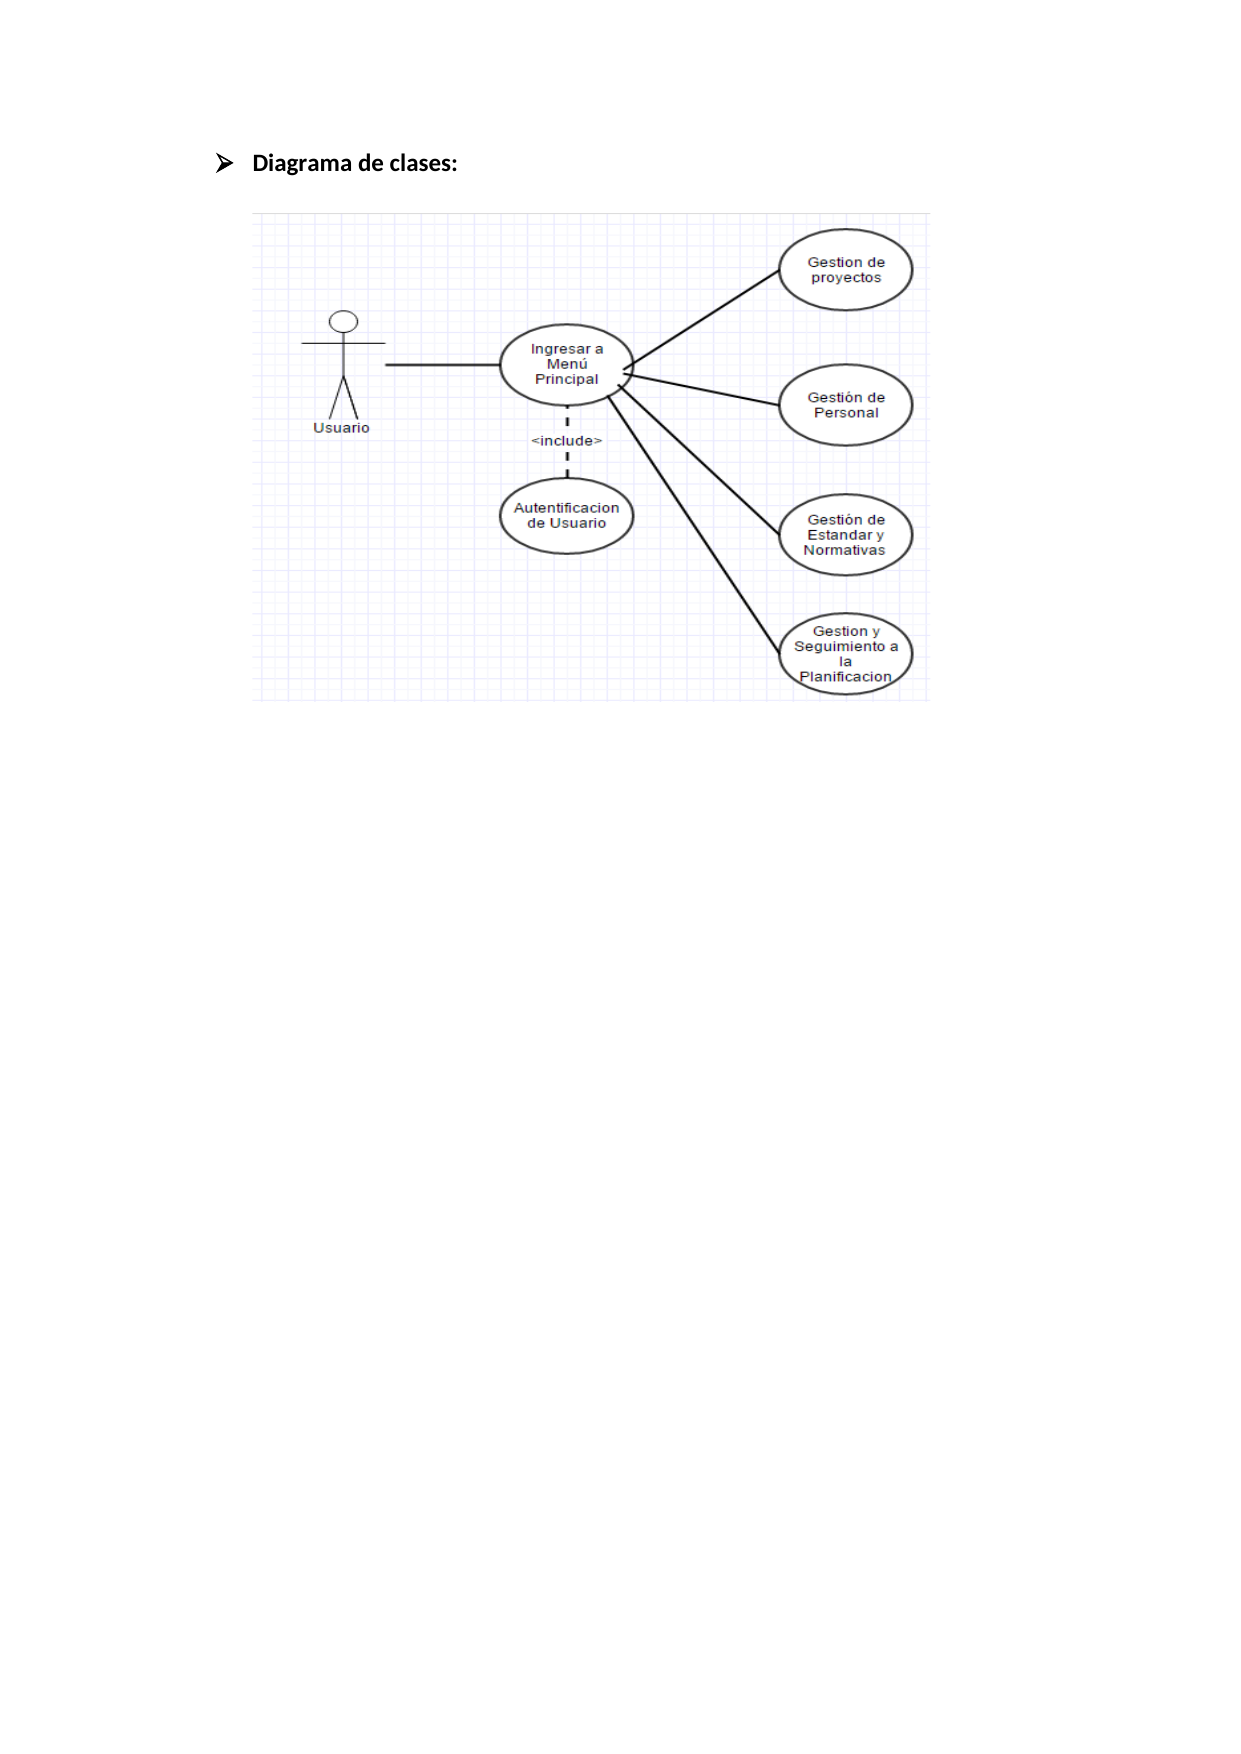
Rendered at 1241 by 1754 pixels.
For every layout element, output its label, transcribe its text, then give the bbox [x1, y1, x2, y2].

list Diagrama de clases: [215, 148, 1063, 178]
picture [252, 213, 931, 702]
